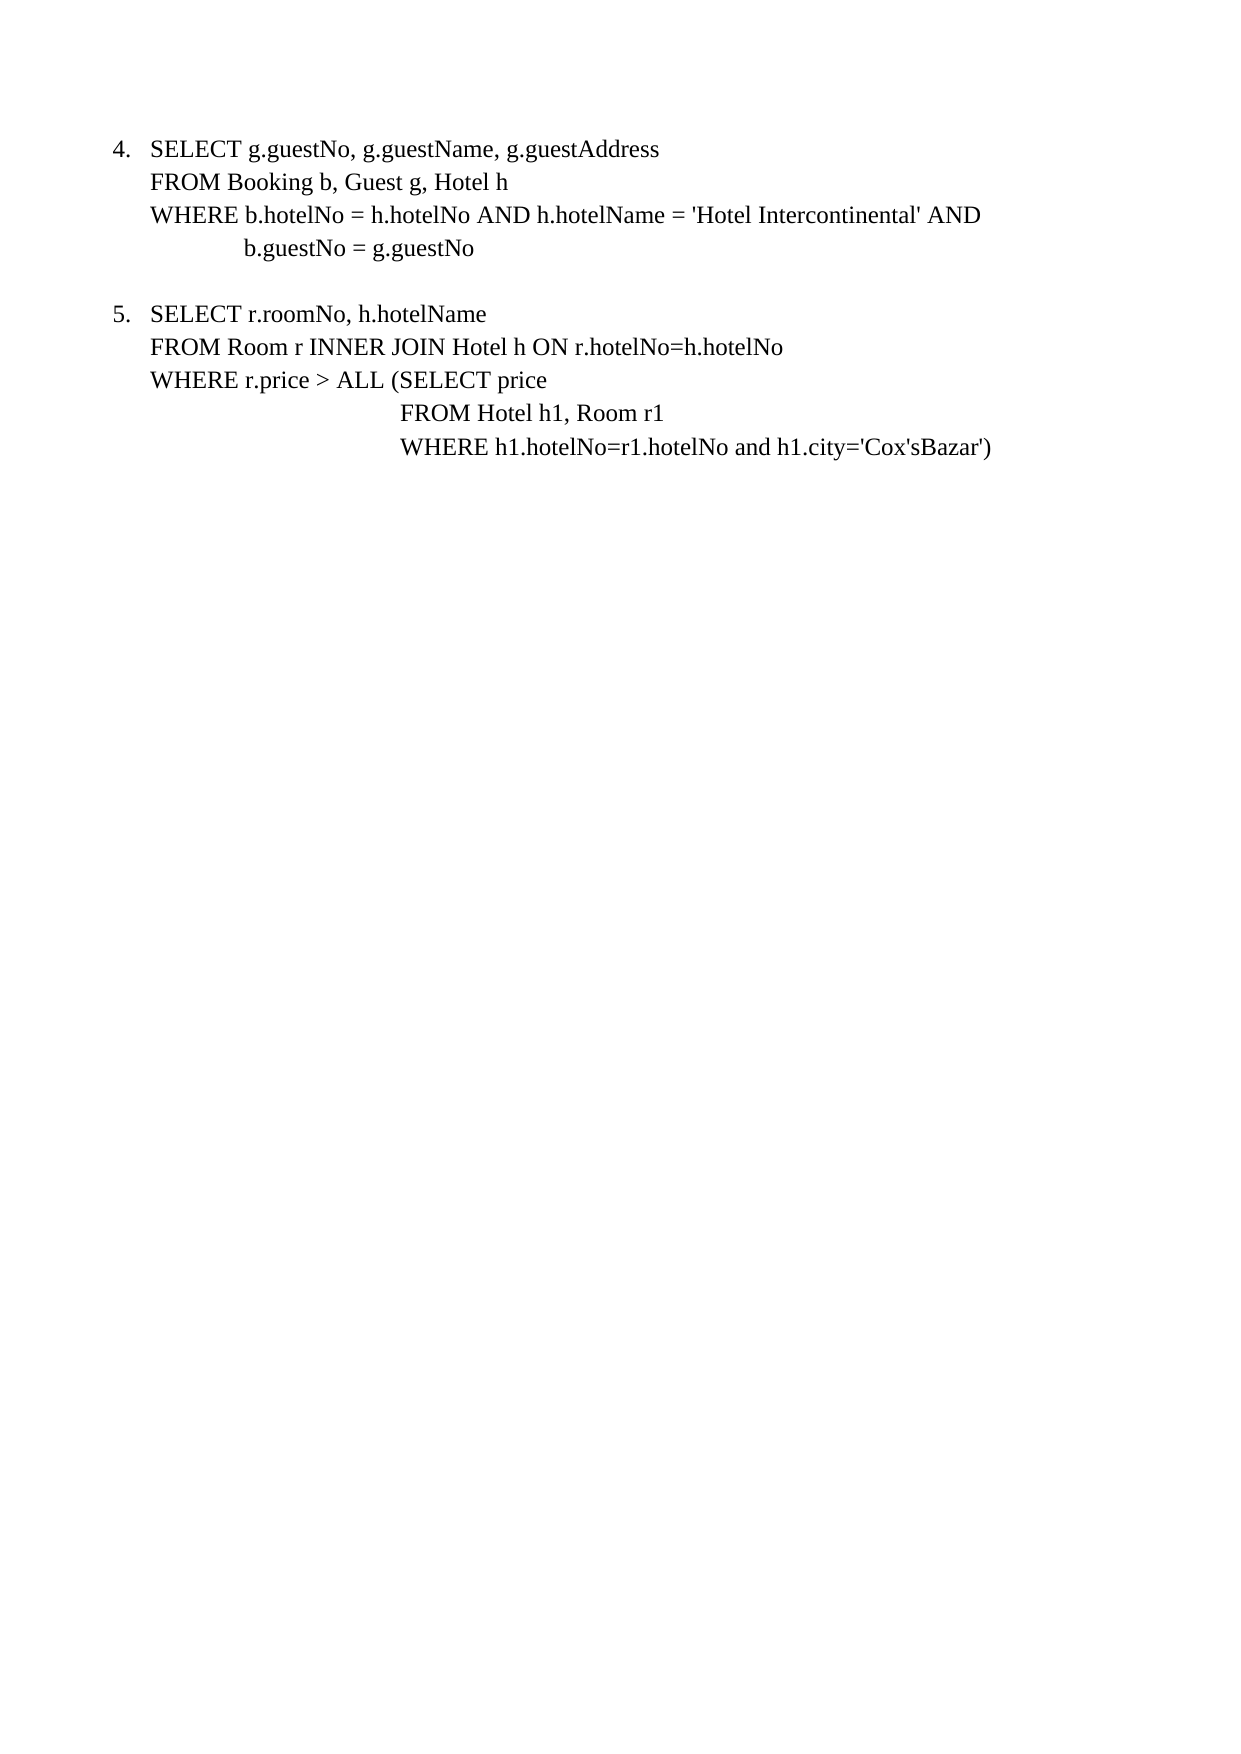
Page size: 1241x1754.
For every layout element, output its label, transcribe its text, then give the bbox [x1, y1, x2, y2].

text FROM Hotel h1, Room r1 [150, 398, 1165, 427]
text b.guestNo = g.guestNo [150, 233, 1165, 262]
text FROM Booking b, Guest g, Hotel h [150, 167, 1165, 196]
list SELECT g.guestNo, g.guestName, g.guestAddress [112, 134, 1165, 163]
text WHERE b.hotelNo = h.hotelNo AND h.hotelName = 'Hotel Intercontinental' AND [150, 200, 1165, 229]
text FROM Room r INNER JOIN Hotel h ON r.hotelNo=h.hotelNo [150, 332, 1165, 361]
text WHERE h1.hotelNo=r1.hotelNo and h1.city='Cox'sBazar') [150, 432, 1165, 460]
text WHERE r.price > ALL (SELECT price [150, 366, 1165, 394]
list SELECT r.roomNo, h.hotelName [112, 299, 1165, 328]
